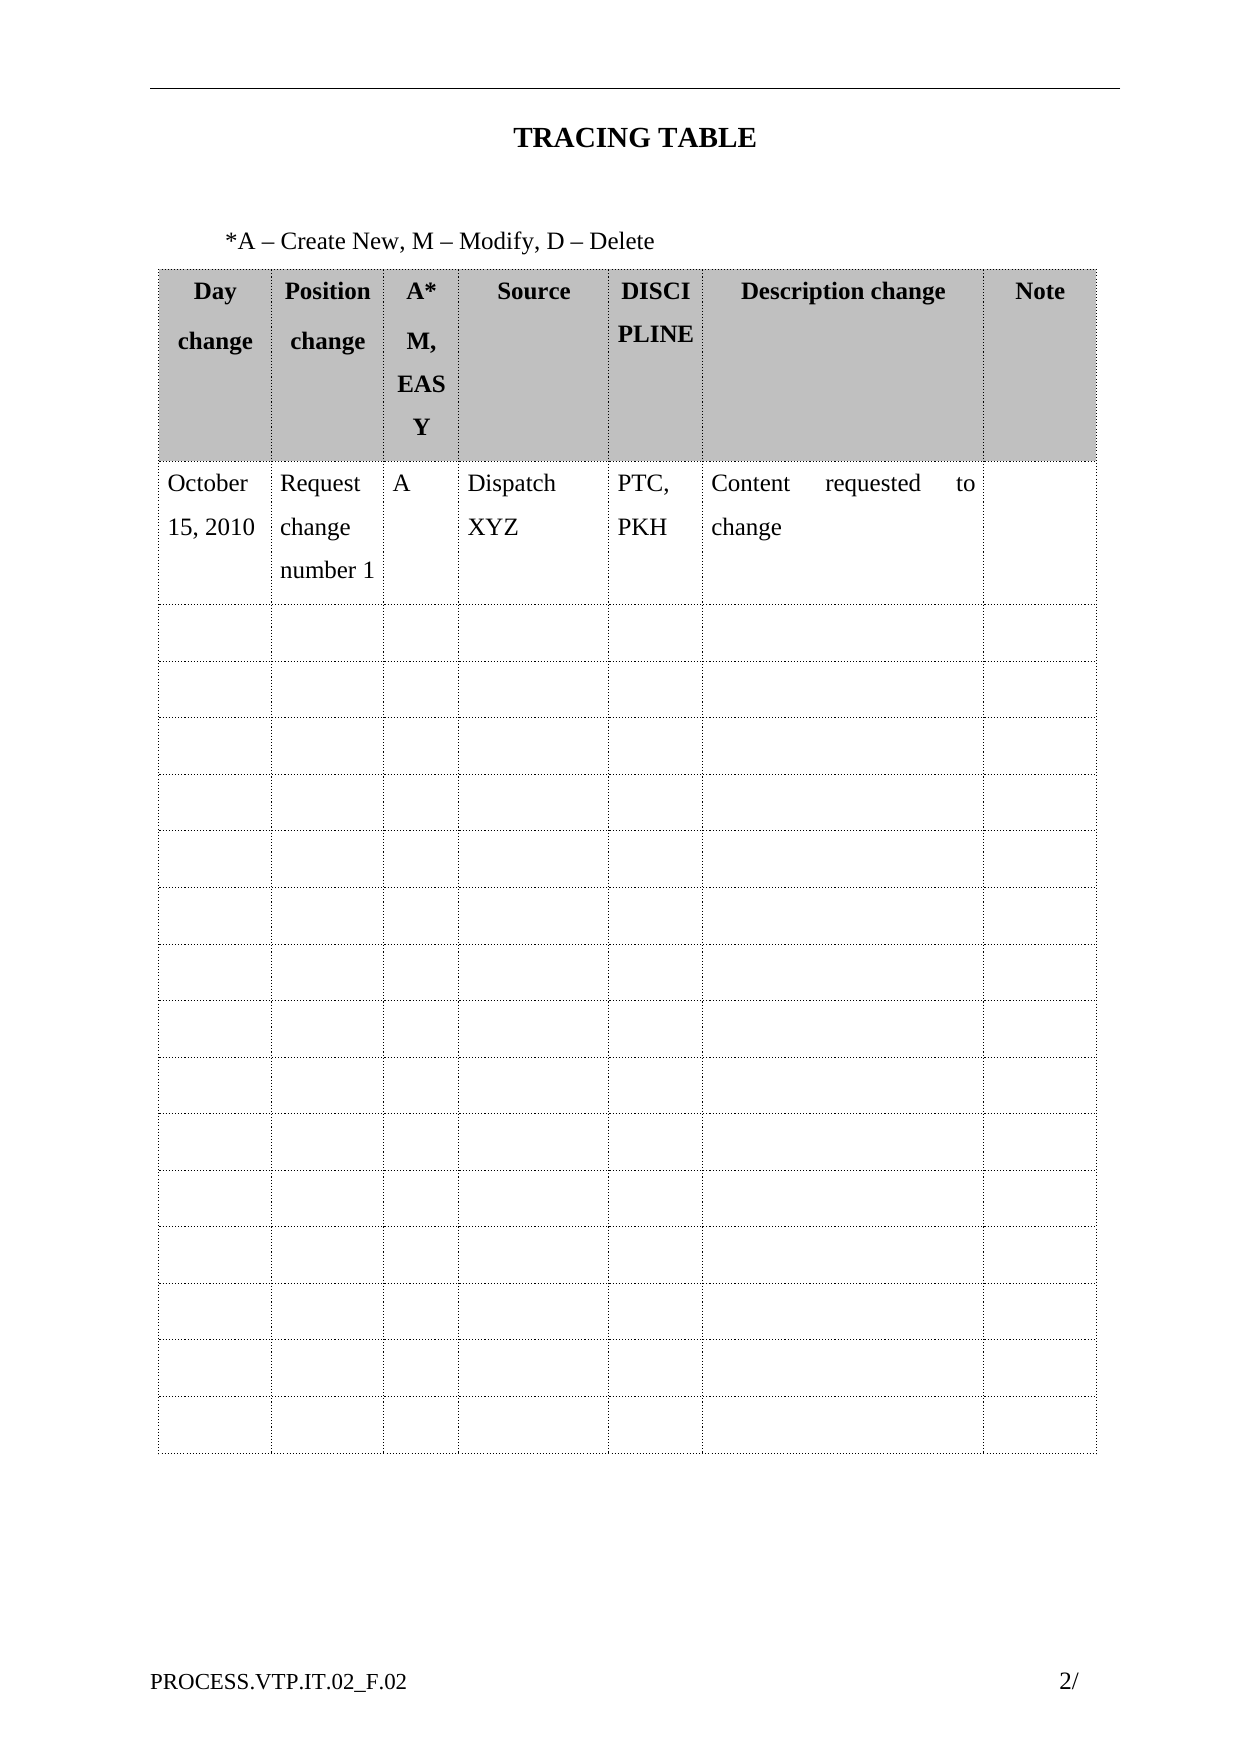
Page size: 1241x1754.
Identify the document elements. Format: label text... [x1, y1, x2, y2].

table_cell [159, 1000, 271, 1057]
table_cell [159, 1396, 271, 1452]
table_cell [271, 717, 384, 774]
table_cell [703, 1283, 984, 1339]
table_cell October 15, 2010 [159, 461, 271, 604]
table_cell [384, 774, 459, 830]
table_cell [984, 717, 1096, 774]
table_cell [984, 461, 1096, 604]
table_cell [384, 1000, 459, 1057]
table_cell [609, 1170, 703, 1226]
table_cell [703, 604, 984, 661]
table_cell [703, 830, 984, 887]
table_header Note [984, 269, 1096, 461]
table_cell [384, 717, 459, 774]
table_cell PTC, PKH [609, 461, 703, 604]
table_cell [984, 887, 1096, 943]
table_cell [609, 661, 703, 717]
table_cell [703, 661, 984, 717]
table_cell [984, 1170, 1096, 1226]
table_cell [384, 1283, 459, 1339]
table_header A* M, EASY [384, 269, 459, 461]
table_cell [609, 774, 703, 830]
table_cell [271, 830, 384, 887]
table_cell [384, 661, 459, 717]
table_header Position change [271, 269, 384, 461]
table_cell Request change number 1 [271, 461, 384, 604]
table_cell [459, 1396, 609, 1452]
table_cell [984, 604, 1096, 661]
table_cell [271, 1283, 384, 1339]
table_cell [459, 830, 609, 887]
table_cell [984, 944, 1096, 1000]
table_header Day change [159, 269, 271, 461]
table_cell [384, 1057, 459, 1113]
table_cell [609, 1000, 703, 1057]
table_cell [459, 1000, 609, 1057]
table_cell [159, 717, 271, 774]
table_cell [703, 1000, 984, 1057]
table_cell A [384, 461, 459, 604]
table_cell [384, 1396, 459, 1452]
table_cell [271, 1000, 384, 1057]
table_cell [271, 661, 384, 717]
table_cell [609, 1057, 703, 1113]
table_cell [609, 1283, 703, 1339]
table_cell [609, 604, 703, 661]
table_cell [459, 1170, 609, 1226]
table_cell [384, 1113, 459, 1170]
table_cell [271, 774, 384, 830]
table_cell [159, 774, 271, 830]
table_cell [271, 1170, 384, 1226]
table_cell [459, 1113, 609, 1170]
table_header Source [459, 269, 609, 461]
table_cell [459, 717, 609, 774]
table_cell [159, 604, 271, 661]
table_cell [609, 887, 703, 943]
table_cell [459, 774, 609, 830]
table_cell [984, 1339, 1096, 1396]
text *A – Create New, M – Modify, D – Delete [150, 226, 1120, 255]
table_cell [159, 1283, 271, 1339]
table_cell [703, 1339, 984, 1396]
table_cell [271, 1396, 384, 1452]
table_cell [271, 887, 384, 943]
table_header Description change [703, 269, 984, 461]
table_cell [703, 1226, 984, 1283]
table_cell [384, 944, 459, 1000]
table_cell [159, 887, 271, 943]
table_header DISCIPLINE [609, 269, 703, 461]
table_cell [271, 1339, 384, 1396]
table_cell [984, 774, 1096, 830]
table_cell [703, 1396, 984, 1452]
table_cell [703, 887, 984, 943]
table_cell [984, 1226, 1096, 1283]
table_cell [984, 1283, 1096, 1339]
table_cell [984, 1000, 1096, 1057]
table_cell [609, 1113, 703, 1170]
table_cell [159, 1057, 271, 1113]
table_cell [703, 774, 984, 830]
table_cell [459, 944, 609, 1000]
table_cell [384, 604, 459, 661]
table_cell Content requested to change [703, 461, 984, 604]
table_cell [384, 1226, 459, 1283]
table_cell [703, 1113, 984, 1170]
table_cell [609, 1396, 703, 1452]
table_cell [703, 717, 984, 774]
table_cell [271, 944, 384, 1000]
table_cell [703, 1170, 984, 1226]
table_cell [384, 887, 459, 943]
table_cell [271, 1113, 384, 1170]
table_cell [271, 604, 384, 661]
table_cell [984, 830, 1096, 887]
table_cell [459, 661, 609, 717]
table_cell [159, 661, 271, 717]
table_cell Dispatch XYZ [459, 461, 609, 604]
table_cell [609, 717, 703, 774]
table_cell [984, 661, 1096, 717]
table_cell [384, 1170, 459, 1226]
table_cell [609, 830, 703, 887]
table_cell [609, 1226, 703, 1283]
table_cell [159, 1226, 271, 1283]
table_cell [159, 1339, 271, 1396]
table_cell [459, 1226, 609, 1283]
table_cell [459, 604, 609, 661]
table_cell [984, 1113, 1096, 1170]
table_cell [703, 944, 984, 1000]
table_cell [984, 1057, 1096, 1113]
table_cell [271, 1057, 384, 1113]
table_cell [703, 1057, 984, 1113]
table_cell [271, 1226, 384, 1283]
text TRACING TABLE [150, 120, 1120, 153]
table_cell [984, 1396, 1096, 1452]
table_cell [459, 1339, 609, 1396]
table_cell [609, 944, 703, 1000]
table_cell [459, 1283, 609, 1339]
table_cell [159, 1113, 271, 1170]
table_cell [609, 1339, 703, 1396]
table_cell [384, 830, 459, 887]
table_cell [159, 944, 271, 1000]
table_cell [459, 1057, 609, 1113]
table_cell [159, 1170, 271, 1226]
table_cell [159, 830, 271, 887]
table_cell [459, 887, 609, 943]
table_cell [384, 1339, 459, 1396]
